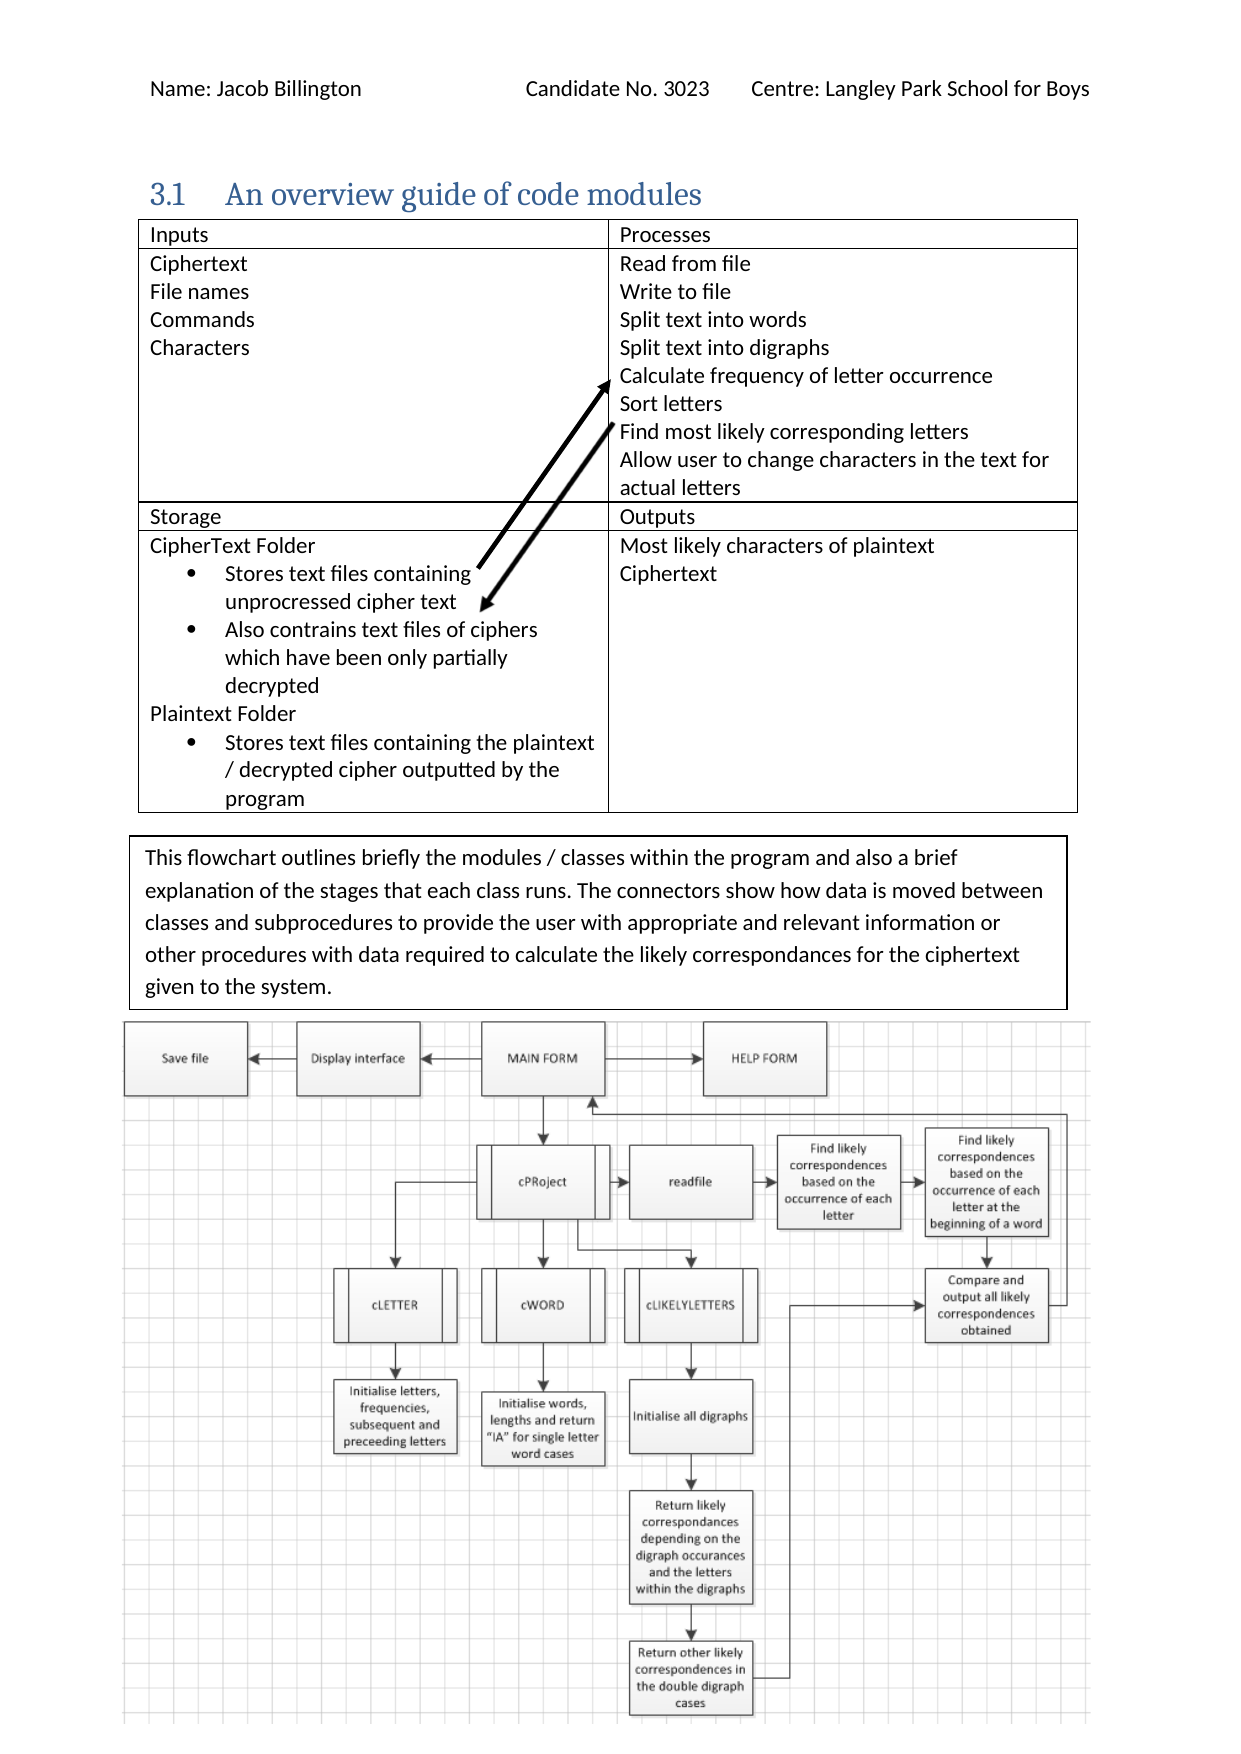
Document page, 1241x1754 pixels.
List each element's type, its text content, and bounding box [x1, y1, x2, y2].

table_header Inputs [139, 220, 608, 248]
subtitle 3.1 An overview guide of code modules [150, 175, 1090, 213]
picture [121, 1018, 1091, 1724]
picture [465, 422, 616, 628]
table_cell CipherText Folder Stores text files containing unprocressed cipher text Also contrains text files of ciphers which have been only partially decrypted Plaintext Folder Stores text files containing the plaintext / decrypted cipher outputted by the program [139, 531, 608, 812]
table_cell Storage [139, 503, 464, 530]
table_cell Outputs [616, 503, 1077, 530]
table_cell Most likely characters of plaintext Ciphertext [609, 531, 1077, 812]
table_cell Ciphertext File names Commands Characters [139, 249, 608, 501]
table_cell Read from file Write to file Split text into words Split text into digraphs Calculate frequency of letter occurrence Sort letters Find most likely corresponding letters Allow user to change characters in the text for actual letters [609, 249, 1077, 501]
table_header Processes [609, 220, 1077, 248]
